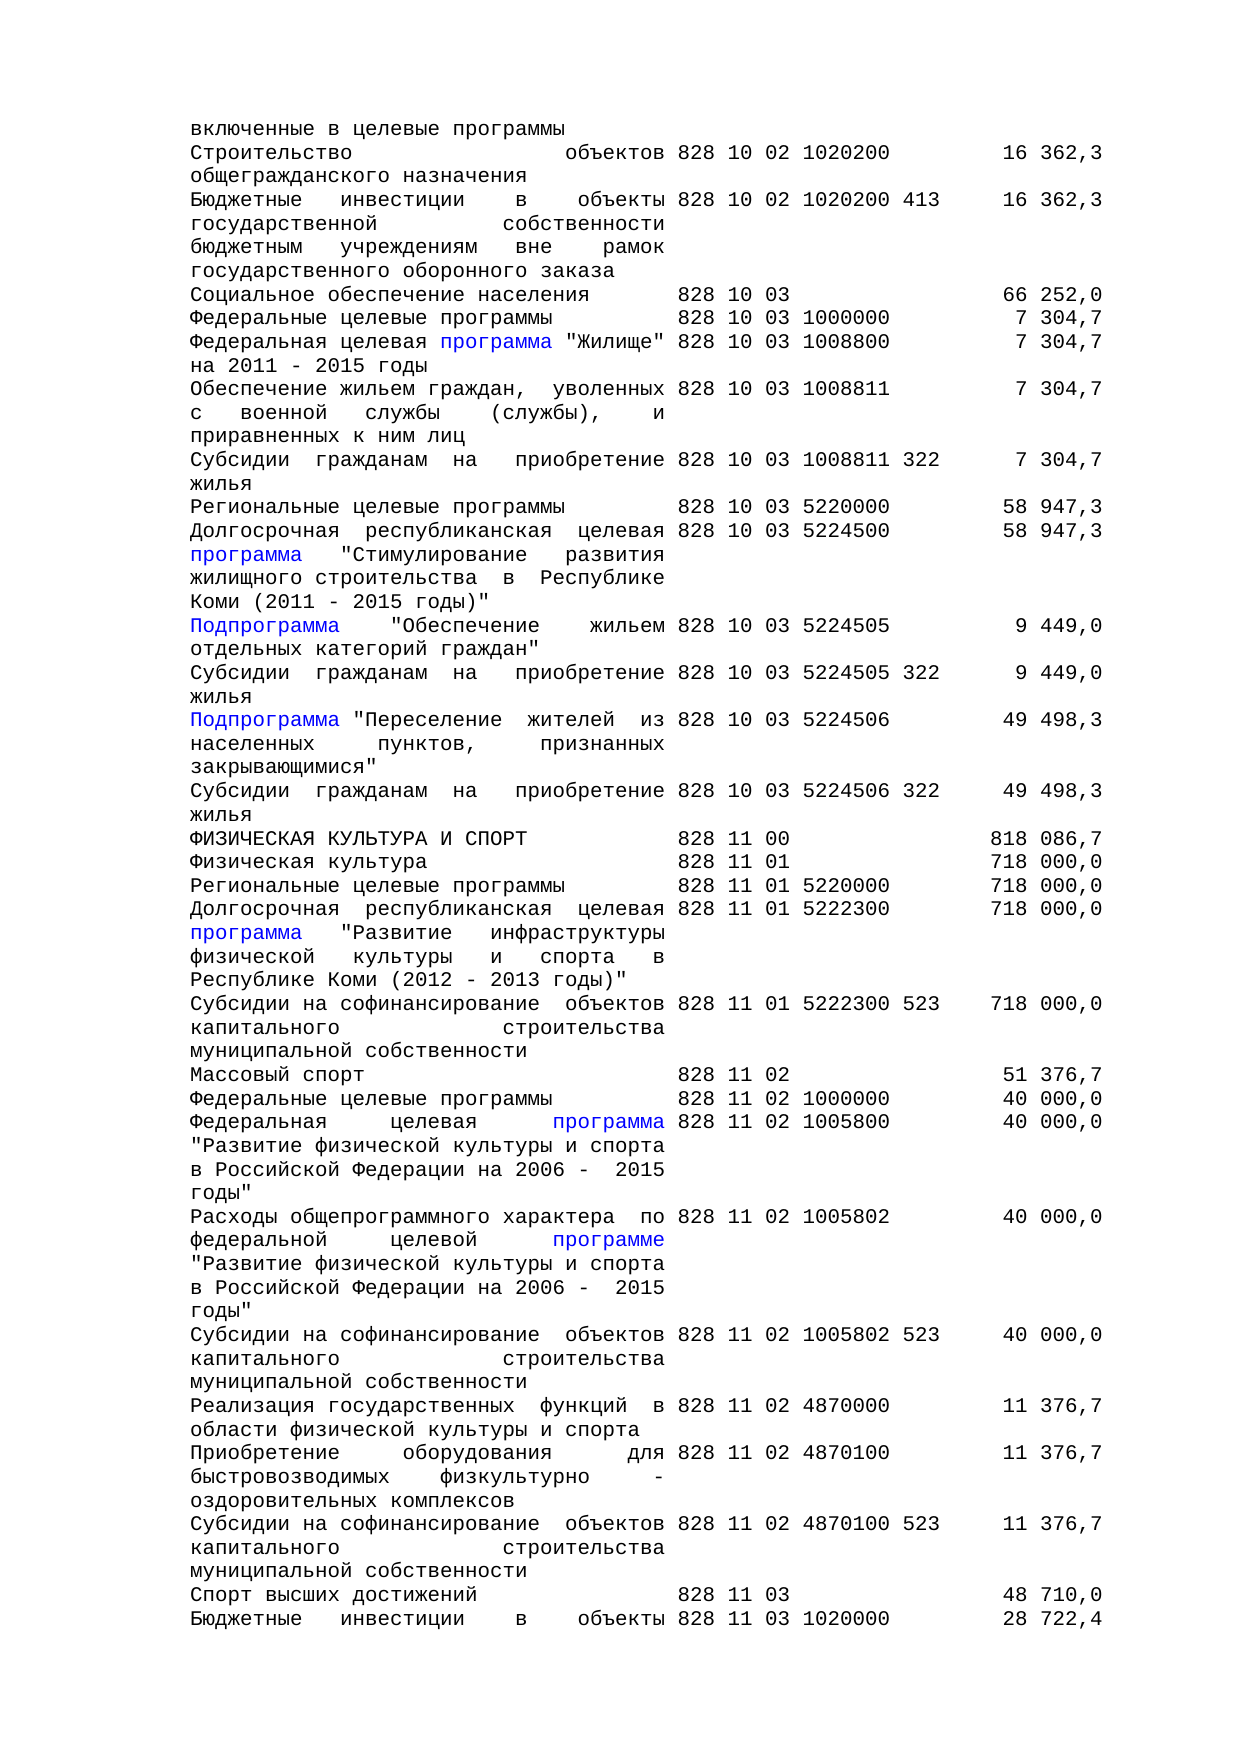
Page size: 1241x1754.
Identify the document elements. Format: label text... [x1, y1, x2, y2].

text Субсидии гражданам на приобретение 828 10 03 5224505 322 9 449,0 [177, 662, 1152, 686]
text Приобретение оборудования для 828 11 02 4870100 11 376,7 [177, 1442, 1152, 1466]
text государственного оборонного заказа [177, 260, 1152, 284]
text Федеральная целевая программа "Жилище" 828 10 03 1008800 7 304,7 [177, 331, 1152, 354]
text Подпрограмма "Обеспечение жильем 828 10 03 5224505 9 449,0 [177, 615, 1152, 638]
text общегражданского назначения [177, 165, 1152, 189]
text оздоровительных комплексов [177, 1489, 1152, 1513]
text Социальное обеспечение населения 828 10 03 66 252,0 [177, 284, 1152, 307]
text федеральной целевой программе [177, 1229, 1152, 1253]
text жилищного строительства в Республике [177, 567, 1152, 591]
text годы" [177, 1182, 1152, 1206]
text Региональные целевые программы 828 10 03 5220000 58 947,3 [177, 496, 1152, 520]
text Подпрограмма "Переселение жителей из 828 10 03 5224506 49 498,3 [177, 709, 1152, 733]
text Субсидии на софинансирование объектов 828 11 02 4870100 523 11 376,7 [177, 1513, 1152, 1537]
text Субсидии гражданам на приобретение 828 10 03 1008811 322 7 304,7 [177, 449, 1152, 473]
text муниципальной собственности [177, 1371, 1152, 1395]
text Федеральная целевая программа 828 11 02 1005800 40 000,0 [177, 1111, 1152, 1135]
text Долгосрочная республиканская целевая 828 11 01 5222300 718 000,0 [177, 898, 1152, 922]
text капитального строительства [177, 1017, 1152, 1040]
text бюджетным учреждениям вне рамок [177, 236, 1152, 260]
text "Развитие физической культуры и спорта [177, 1135, 1152, 1158]
text "Развитие физической культуры и спорта [177, 1253, 1152, 1277]
text Расходы общепрограммного характера по 828 11 02 1005802 40 000,0 [177, 1206, 1152, 1229]
text Реализация государственных функций в 828 11 02 4870000 11 376,7 [177, 1395, 1152, 1419]
text быстровозводимых физкультурно - [177, 1466, 1152, 1489]
text жилья [177, 473, 1152, 496]
text Коми (2011 - 2015 годы)" [177, 591, 1152, 615]
text жилья [177, 804, 1152, 827]
text Субсидии на софинансирование объектов 828 11 02 1005802 523 40 000,0 [177, 1324, 1152, 1348]
text отдельных категорий граждан" [177, 638, 1152, 662]
text годы" [177, 1300, 1152, 1324]
text Федеральные целевые программы 828 11 02 1000000 40 000,0 [177, 1088, 1152, 1111]
text на 2011 - 2015 годы [177, 354, 1152, 378]
text муниципальной собственности [177, 1040, 1152, 1064]
text области физической культуры и спорта [177, 1419, 1152, 1442]
text закрывающимися" [177, 757, 1152, 780]
text Спорт высших достижений 828 11 03 48 710,0 [177, 1584, 1152, 1608]
text приравненных к ним лиц [177, 426, 1152, 449]
text Субсидии гражданам на приобретение 828 10 03 5224506 322 49 498,3 [177, 780, 1152, 804]
text Субсидии на софинансирование объектов 828 11 01 5222300 523 718 000,0 [177, 993, 1152, 1017]
text программа "Развитие инфраструктуры [177, 922, 1152, 946]
text в Российской Федерации на 2006 - 2015 [177, 1158, 1152, 1182]
text капитального строительства [177, 1348, 1152, 1371]
text государственной собственности [177, 213, 1152, 236]
text муниципальной собственности [177, 1561, 1152, 1584]
text населенных пунктов, признанных [177, 733, 1152, 757]
text Бюджетные инвестиции в объекты 828 11 03 1020000 28 722,4 [177, 1608, 1152, 1631]
text с военной службы (службы), и [177, 402, 1152, 426]
text Обеспечение жильем граждан, уволенных 828 10 03 1008811 7 304,7 [177, 378, 1152, 402]
text ФИЗИЧЕСКАЯ КУЛЬТУРА И СПОРТ 828 11 00 818 086,7 [177, 827, 1152, 851]
text капитального строительства [177, 1537, 1152, 1561]
text Федеральные целевые программы 828 10 03 1000000 7 304,7 [177, 307, 1152, 331]
text включенные в целевые программы [177, 118, 1152, 142]
text Массовый спорт 828 11 02 51 376,7 [177, 1064, 1152, 1088]
text Республике Коми (2012 - 2013 годы)" [177, 969, 1152, 993]
text Долгосрочная республиканская целевая 828 10 03 5224500 58 947,3 [177, 520, 1152, 544]
text Бюджетные инвестиции в объекты 828 10 02 1020200 413 16 362,3 [177, 189, 1152, 213]
text программа "Стимулирование развития [177, 544, 1152, 567]
text Физическая культура 828 11 01 718 000,0 [177, 851, 1152, 875]
text в Российской Федерации на 2006 - 2015 [177, 1277, 1152, 1300]
text жилья [177, 686, 1152, 709]
text Региональные целевые программы 828 11 01 5220000 718 000,0 [177, 875, 1152, 898]
text физической культуры и спорта в [177, 946, 1152, 969]
text Строительство объектов 828 10 02 1020200 16 362,3 [177, 142, 1152, 165]
